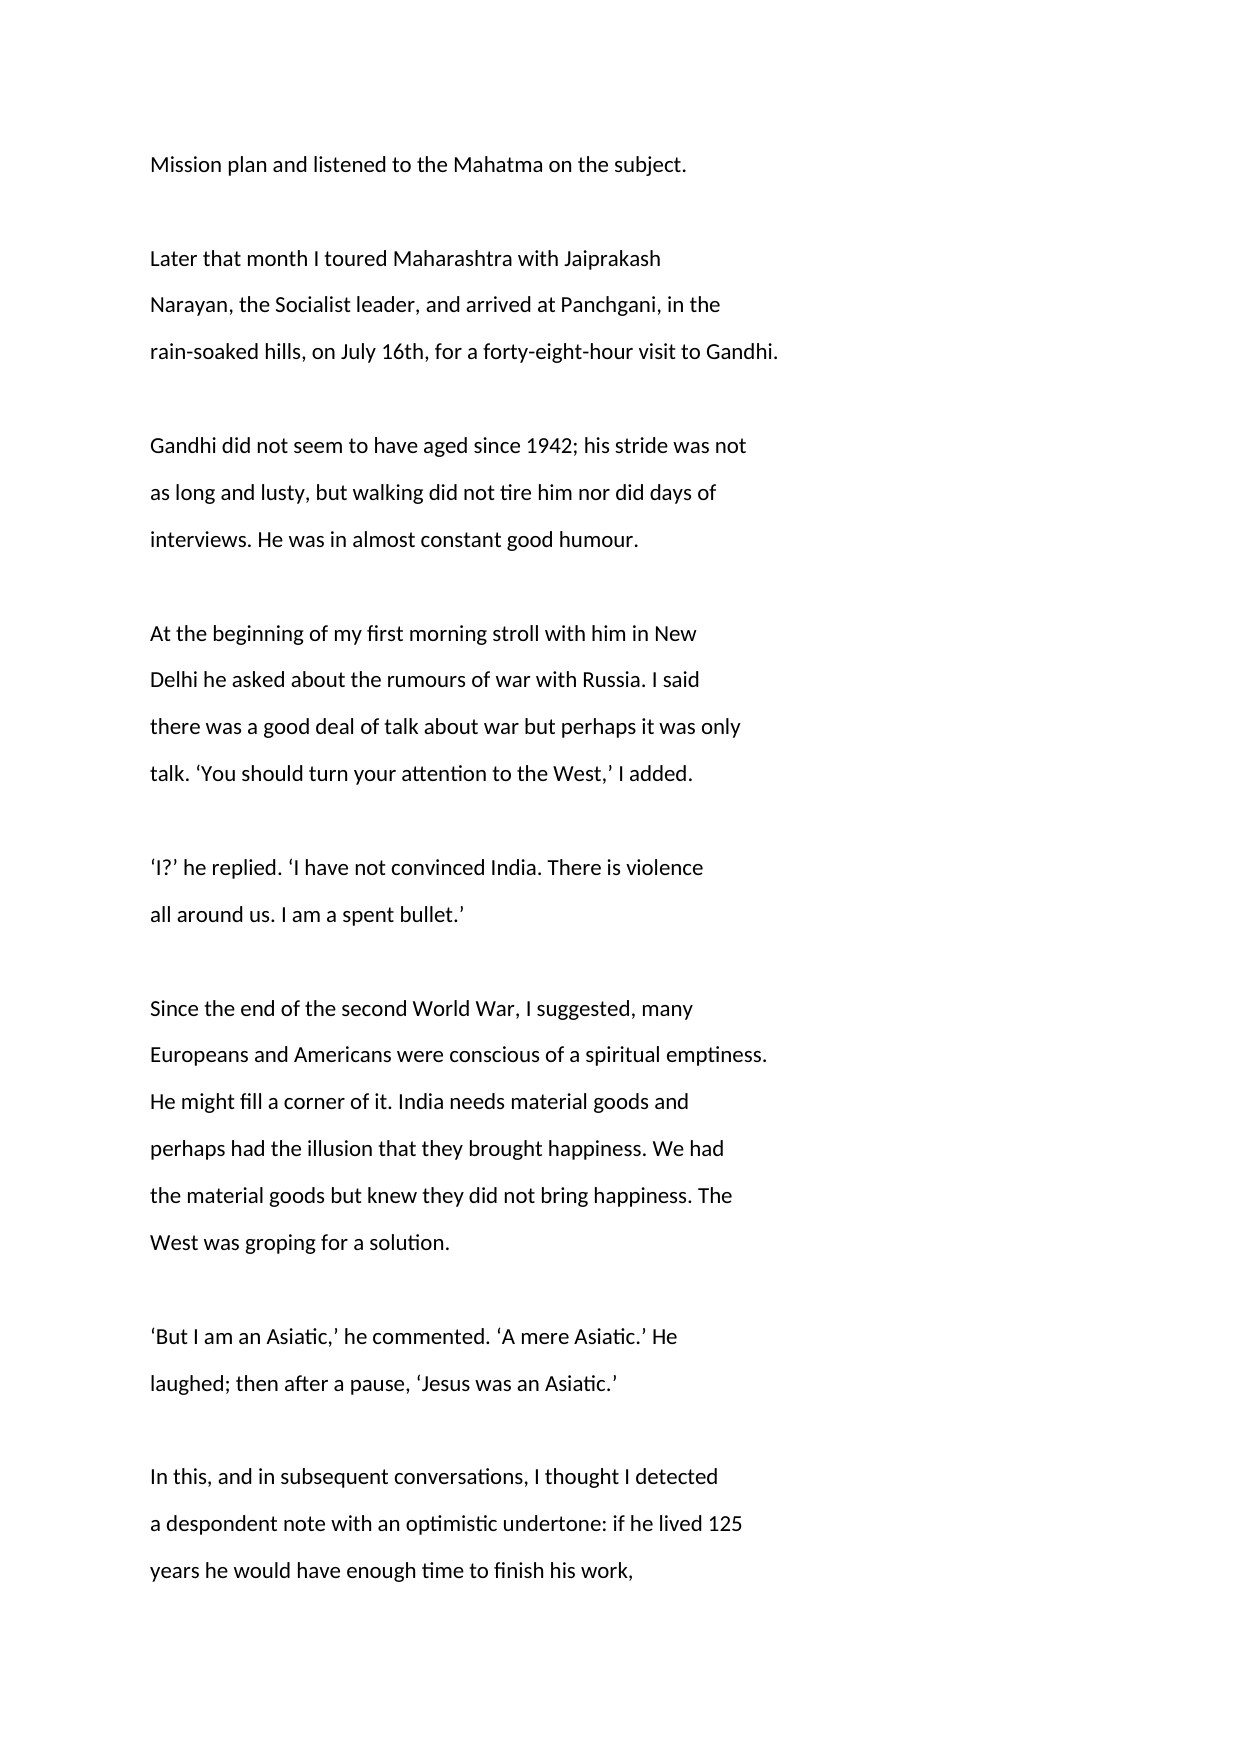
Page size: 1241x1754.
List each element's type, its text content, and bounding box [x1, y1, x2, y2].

text ‘But I am an Asiatic,’ he commented. ‘A mere Asiatic.’ He [150, 1322, 1090, 1350]
text there was a good deal of talk about war but perhaps it was only [150, 712, 1090, 741]
text perhaps had the illusion that they brought happiness. We had [150, 1134, 1090, 1162]
text Mission plan and listened to the Mahatma on the subject. [150, 150, 1090, 178]
text In this, and in subsequent conversations, I thought I detected [150, 1462, 1090, 1491]
text Since the end of the second World War, I suggested, many [150, 994, 1090, 1022]
text interviews. He was in almost constant good humour. [150, 525, 1090, 553]
text laughed; then after a pause, ‘Jesus was an Asiatic.’ [150, 1369, 1090, 1397]
text He might fill a corner of it. India needs material goods and [150, 1087, 1090, 1116]
text as long and lusty, but walking did not tire him nor did days of [150, 478, 1090, 506]
text all around us. I am a spent bullet.’ [150, 900, 1090, 928]
text Delhi he asked about the rumours of war with Russia. I said [150, 666, 1090, 694]
text Narayan, the Socialist leader, and arrived at Panchgani, in the [150, 291, 1090, 319]
text rain-soaked hills, on July 16th, for a forty-eight-hour visit to Gandhi. [150, 337, 1090, 366]
text Europeans and Americans were conscious of a spiritual emptiness. [150, 1041, 1090, 1069]
text Later that month I toured Maharashtra with Jaiprakash [150, 244, 1090, 272]
text At the beginning of my first morning stroll with him in New [150, 619, 1090, 647]
text ‘I?’ he replied. ‘I have not convinced India. There is violence [150, 853, 1090, 881]
text talk. ‘You should turn your attention to the West,’ I added. [150, 759, 1090, 787]
text years he would have enough time to finish his work, [150, 1556, 1090, 1584]
text a despondent note with an optimistic undertone: if he lived 125 [150, 1509, 1090, 1537]
text West was groping for a solution. [150, 1228, 1090, 1256]
text the material goods but knew they did not bring happiness. The [150, 1181, 1090, 1209]
text Gandhi did not seem to have aged since 1942; his stride was not [150, 431, 1090, 459]
